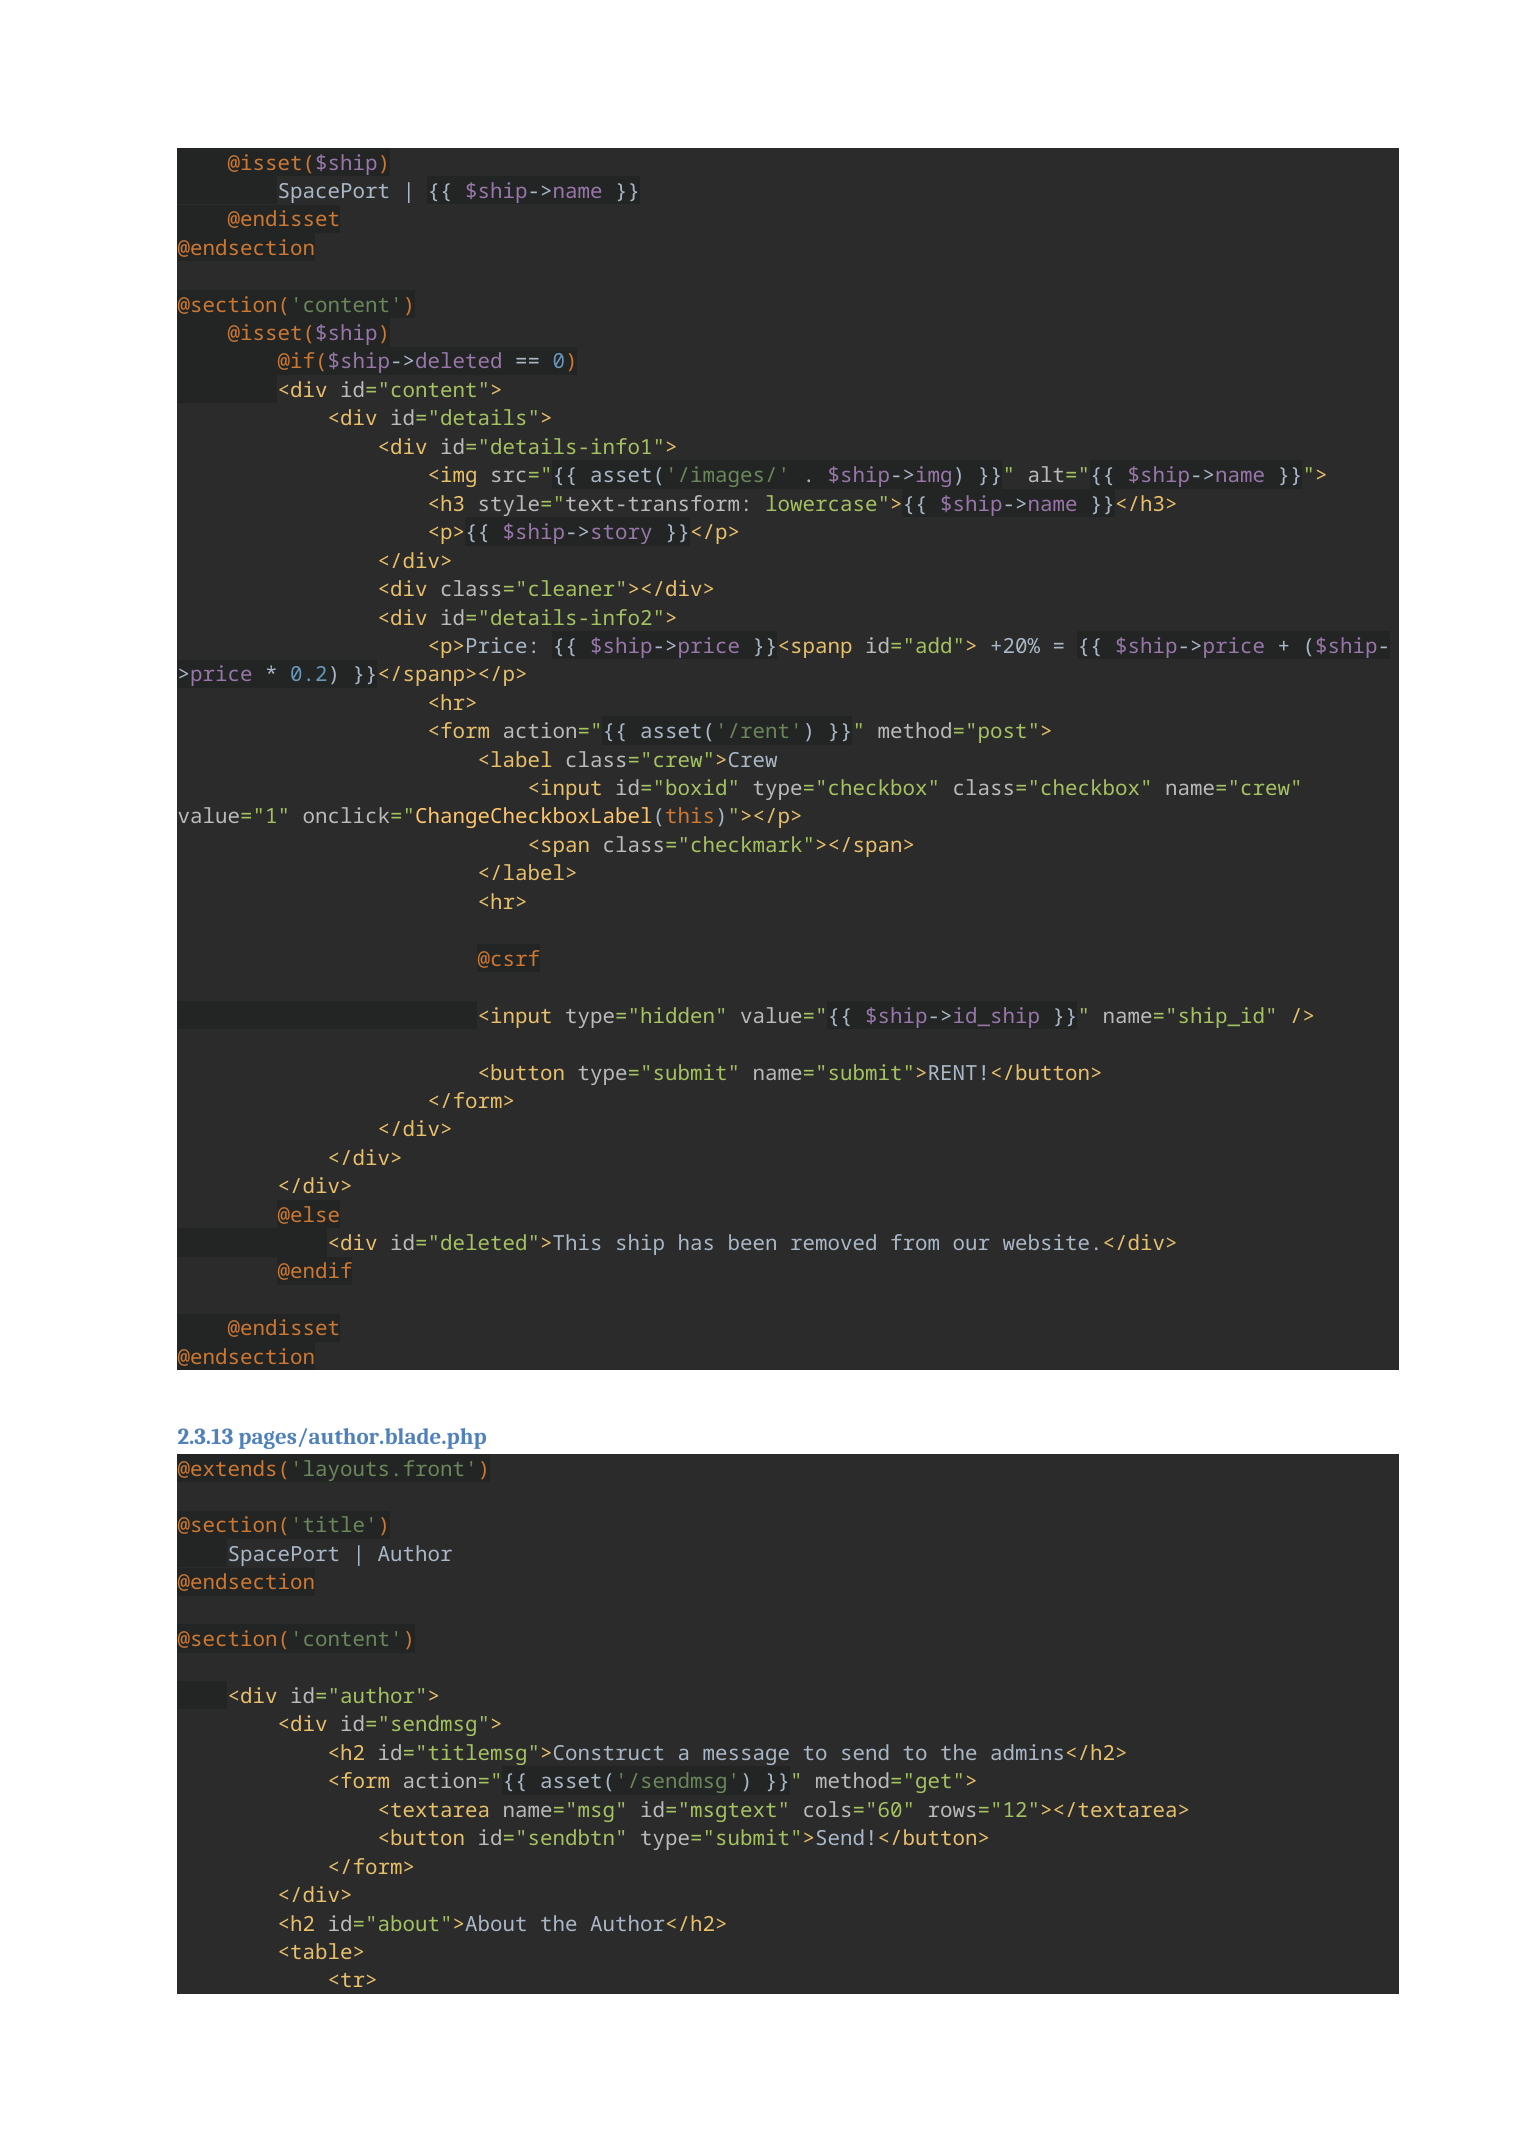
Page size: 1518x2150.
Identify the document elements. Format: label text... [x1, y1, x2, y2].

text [177, 148, 1399, 1370]
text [177, 1454, 1399, 1994]
subtitle 2.3.13 pages/author.blade.php [177, 1423, 1399, 1450]
